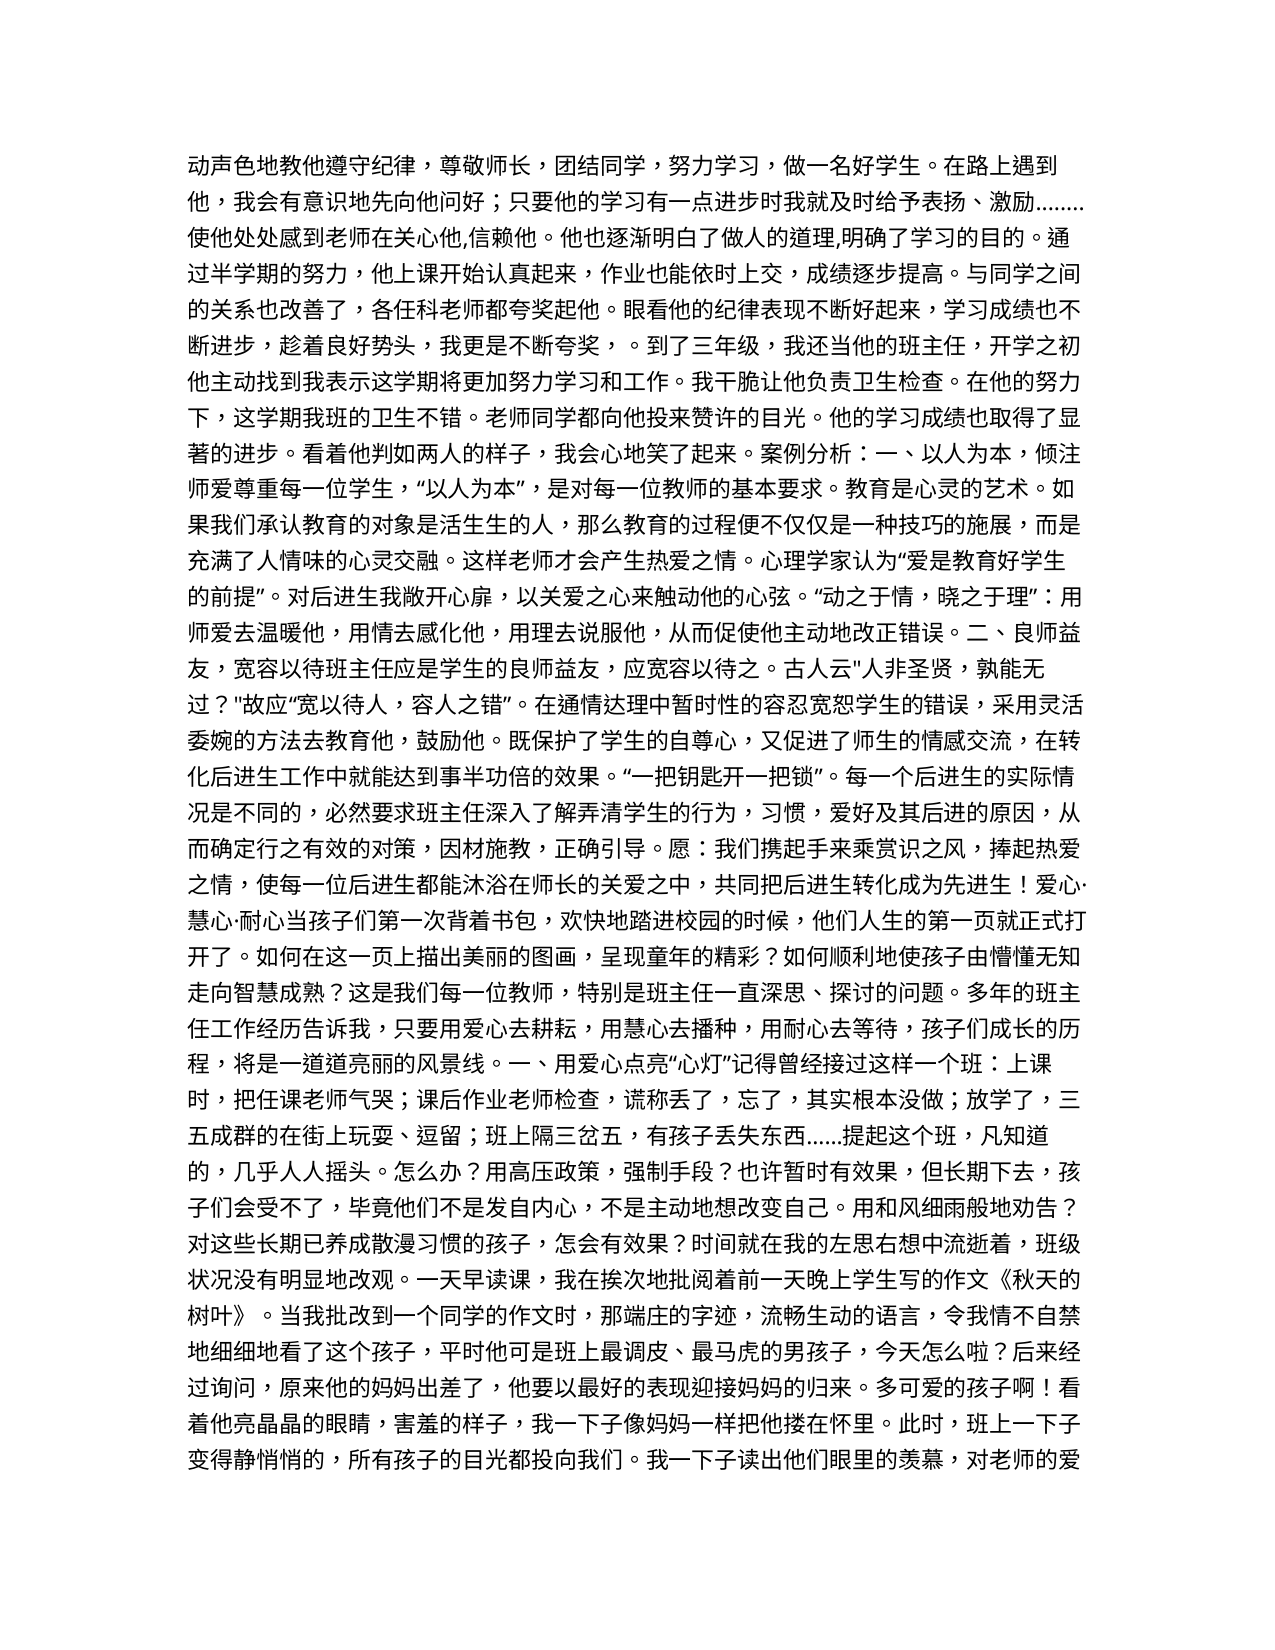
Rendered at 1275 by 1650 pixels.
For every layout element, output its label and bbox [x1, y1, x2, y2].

text [187, 150, 1087, 1475]
